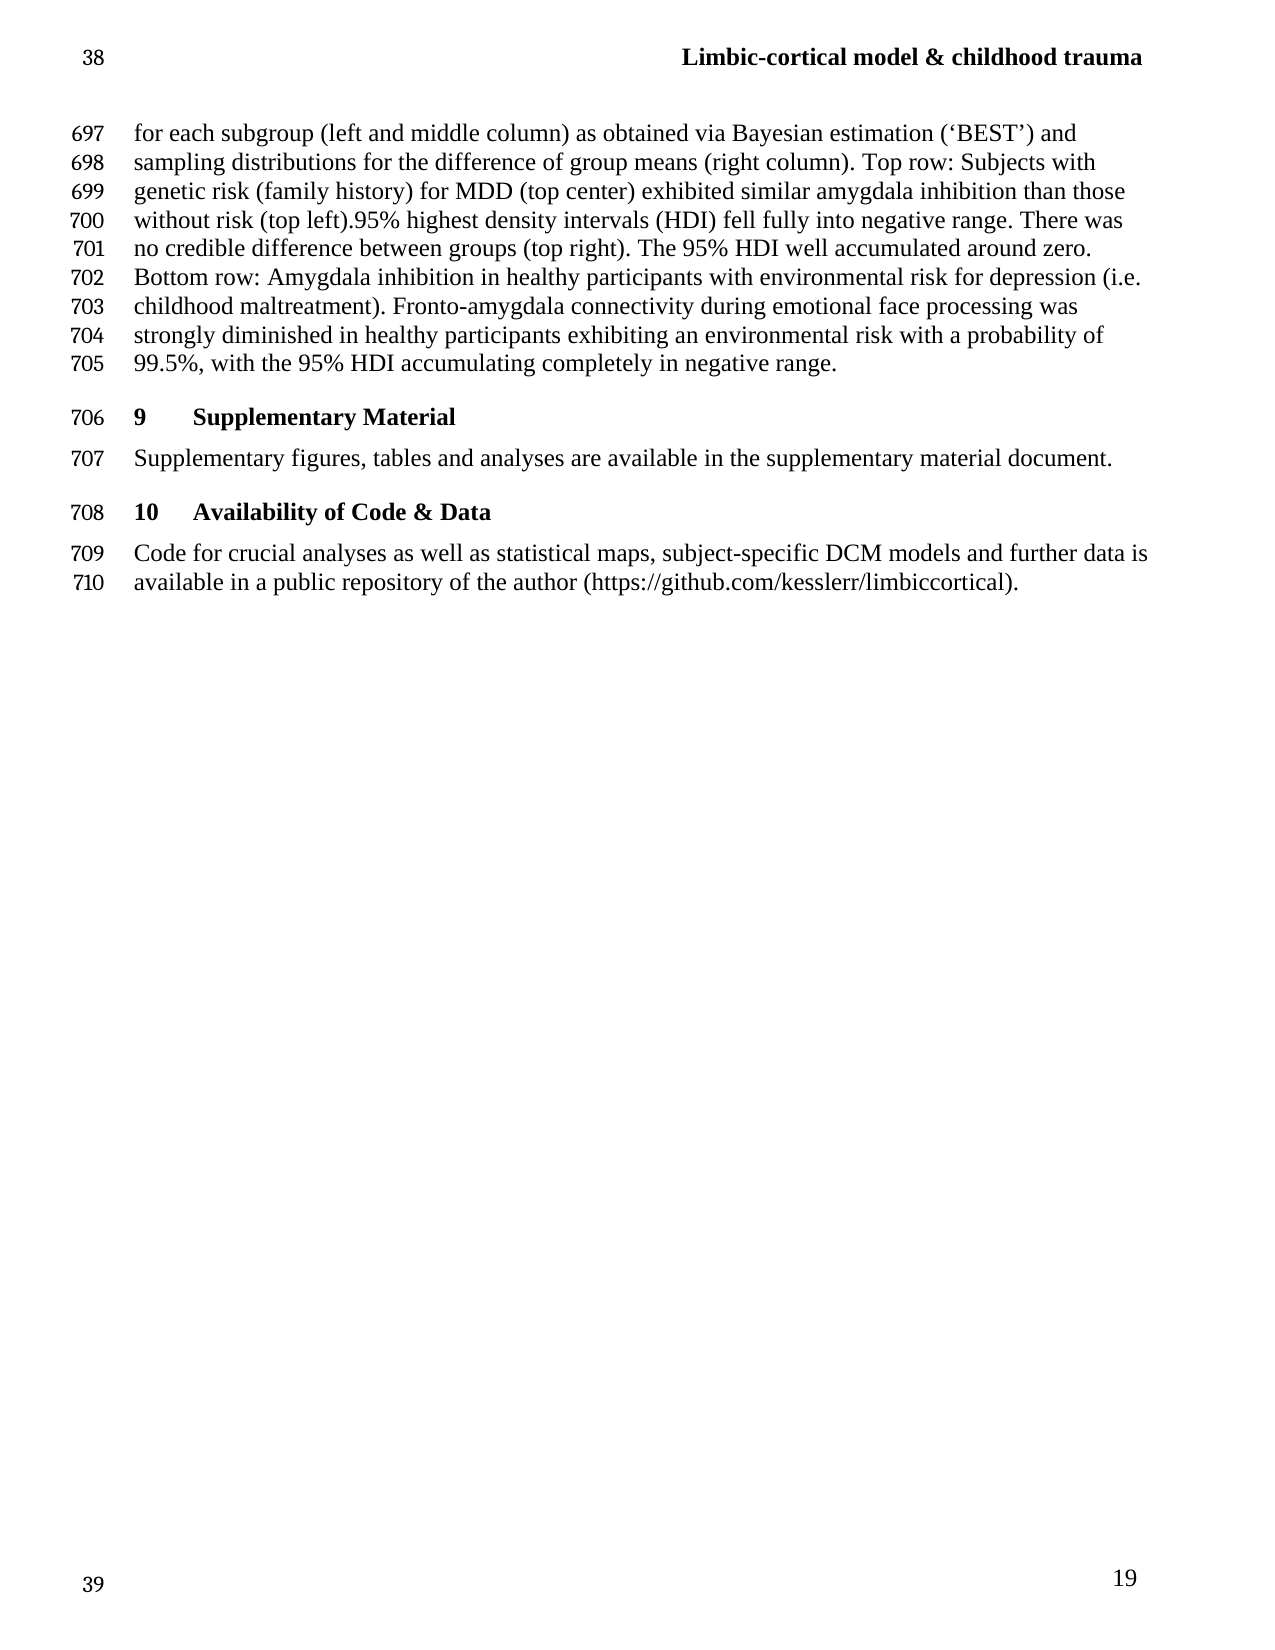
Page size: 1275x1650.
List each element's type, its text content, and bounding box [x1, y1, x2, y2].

text Supplementary figures, tables and analyses are available in the supplementary material document. [133, 443, 1152, 472]
text Code for crucial analyses as well as statistical maps, subject-specific DCM models and further data is available in a public repository of the author (https://github.com/kesslerr/limbiccortical). [133, 538, 1152, 596]
subtitle Supplementary Material [133, 402, 1152, 431]
subtitle Availability of Code & Data [133, 497, 1152, 526]
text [133, 118, 1152, 377]
